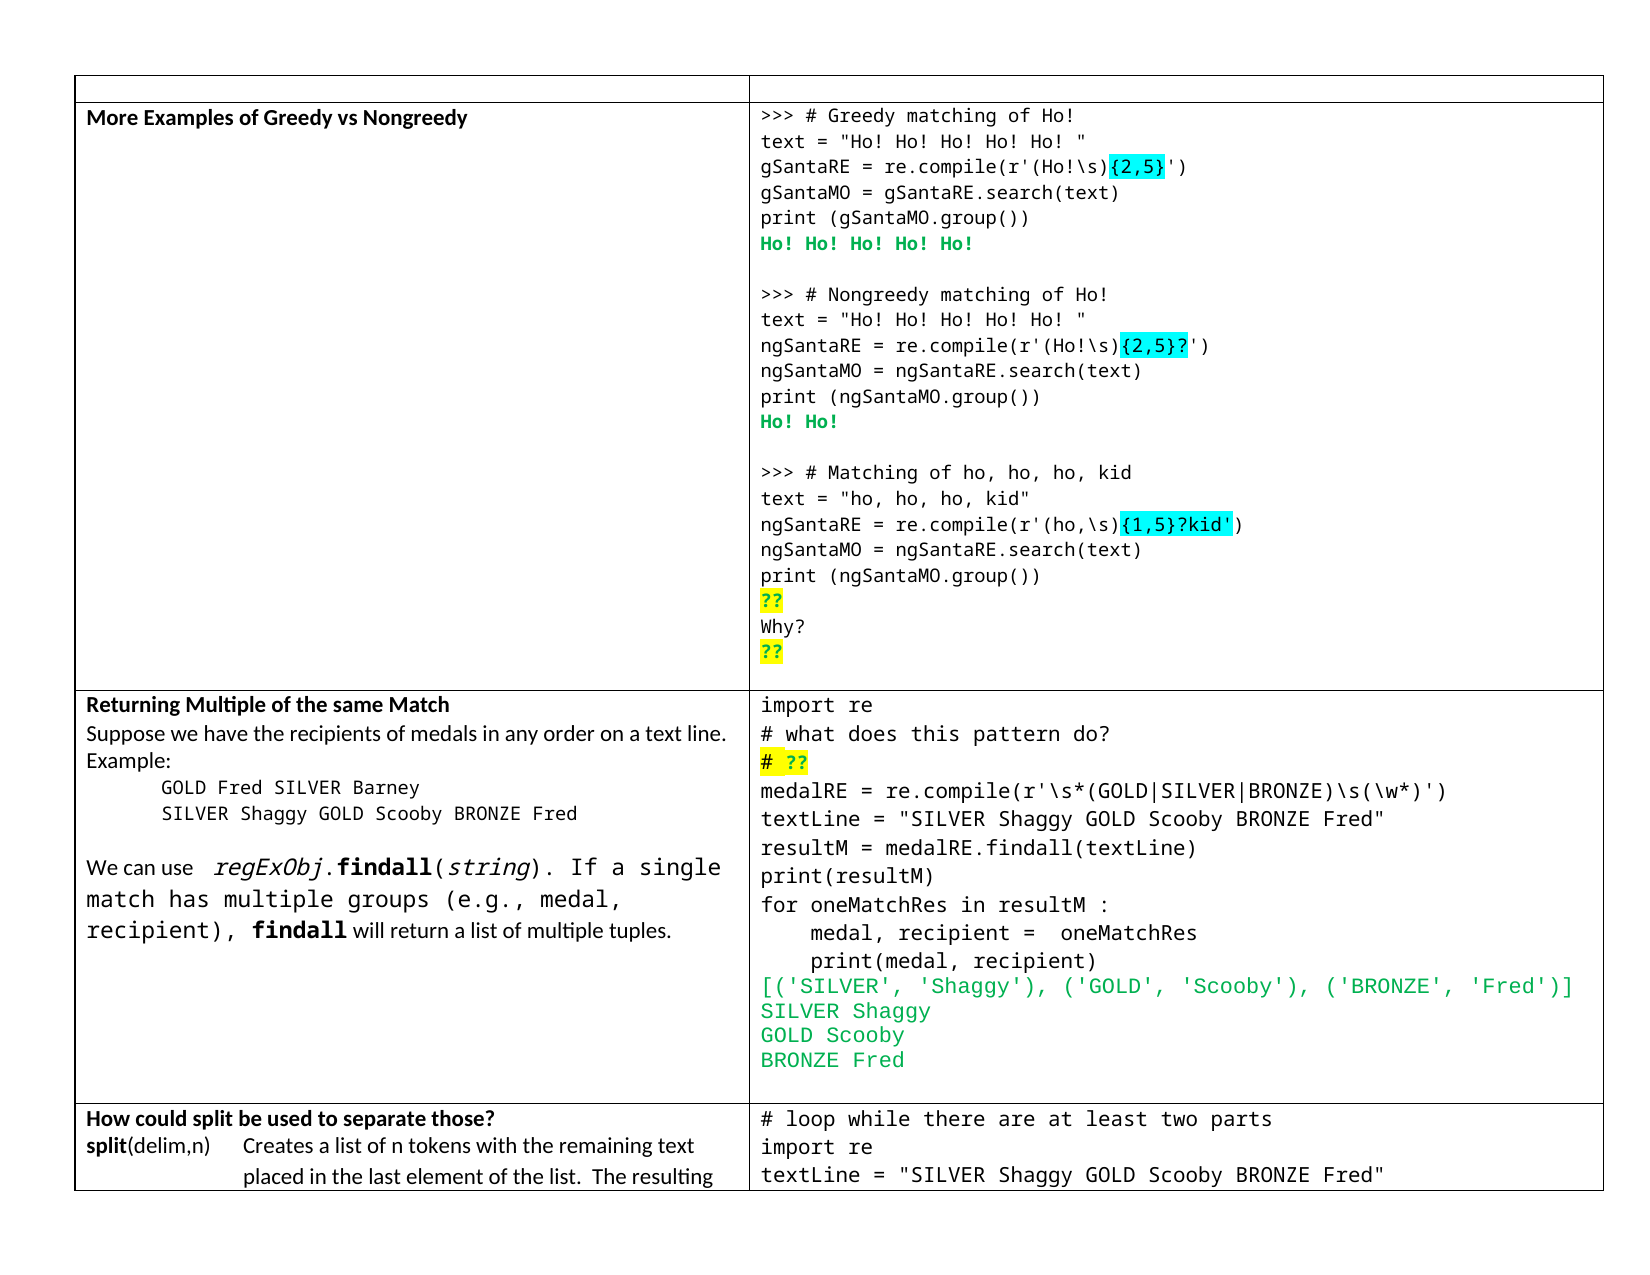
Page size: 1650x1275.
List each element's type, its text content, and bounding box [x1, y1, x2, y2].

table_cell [76, 1104, 749, 1190]
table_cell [750, 1104, 1603, 1190]
table_cell Returning Multiple of the same Match Suppose we have the recipients of medals in any order on a text line. Example: GOLD Fred SILVER Barney SILVER Shaggy GOLD Scooby BRONZE Fred We can use regExObj.findall(string). If a single match has multiple groups (e.g., medal, recipient), findall will return a list of multiple tuples. [76, 691, 749, 1103]
table_cell [76, 76, 749, 102]
table_cell >>> # Greedy matching of Ho! text = "Ho! Ho! Ho! Ho! Ho! " gSantaRE = re.compile(r'(Ho!\s){2,5}') gSantaMO = gSantaRE.search(text) print (gSantaMO.group()) Ho! Ho! Ho! Ho! Ho! >>> # Nongreedy matching of Ho! text = "Ho! Ho! Ho! Ho! Ho! " ngSantaRE = re.compile(r'(Ho!\s){2,5}?') ngSantaMO = ngSantaRE.search(text) print (ngSantaMO.group()) Ho! Ho! >>> # Matching of ho, ho, ho, kid text = "ho, ho, ho, kid" ngSantaRE = re.compile(r'(ho,\s){1,5}?kid') ngSantaMO = ngSantaRE.search(text) print (ngSantaMO.group()) ?? Why? ?? [750, 103, 1603, 689]
table_cell More Examples of Greedy vs Nongreedy [76, 103, 749, 689]
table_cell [750, 76, 1603, 102]
table_cell import re # what does this pattern do? # ?? medalRE = re.compile(r'\s*(GOLD|SILVER|BRONZE)\s(\w*)') textLine = "SILVER Shaggy GOLD Scooby BRONZE Fred" resultM = medalRE.findall(textLine) print(resultM) for oneMatchRes in resultM : medal, recipient = oneMatchRes print(medal, recipient) [('SILVER', 'Shaggy'), ('GOLD', 'Scooby'), ('BRONZE', 'Fred')] SILVER Shaggy GOLD Scooby BRONZE Fred [750, 691, 1603, 1103]
